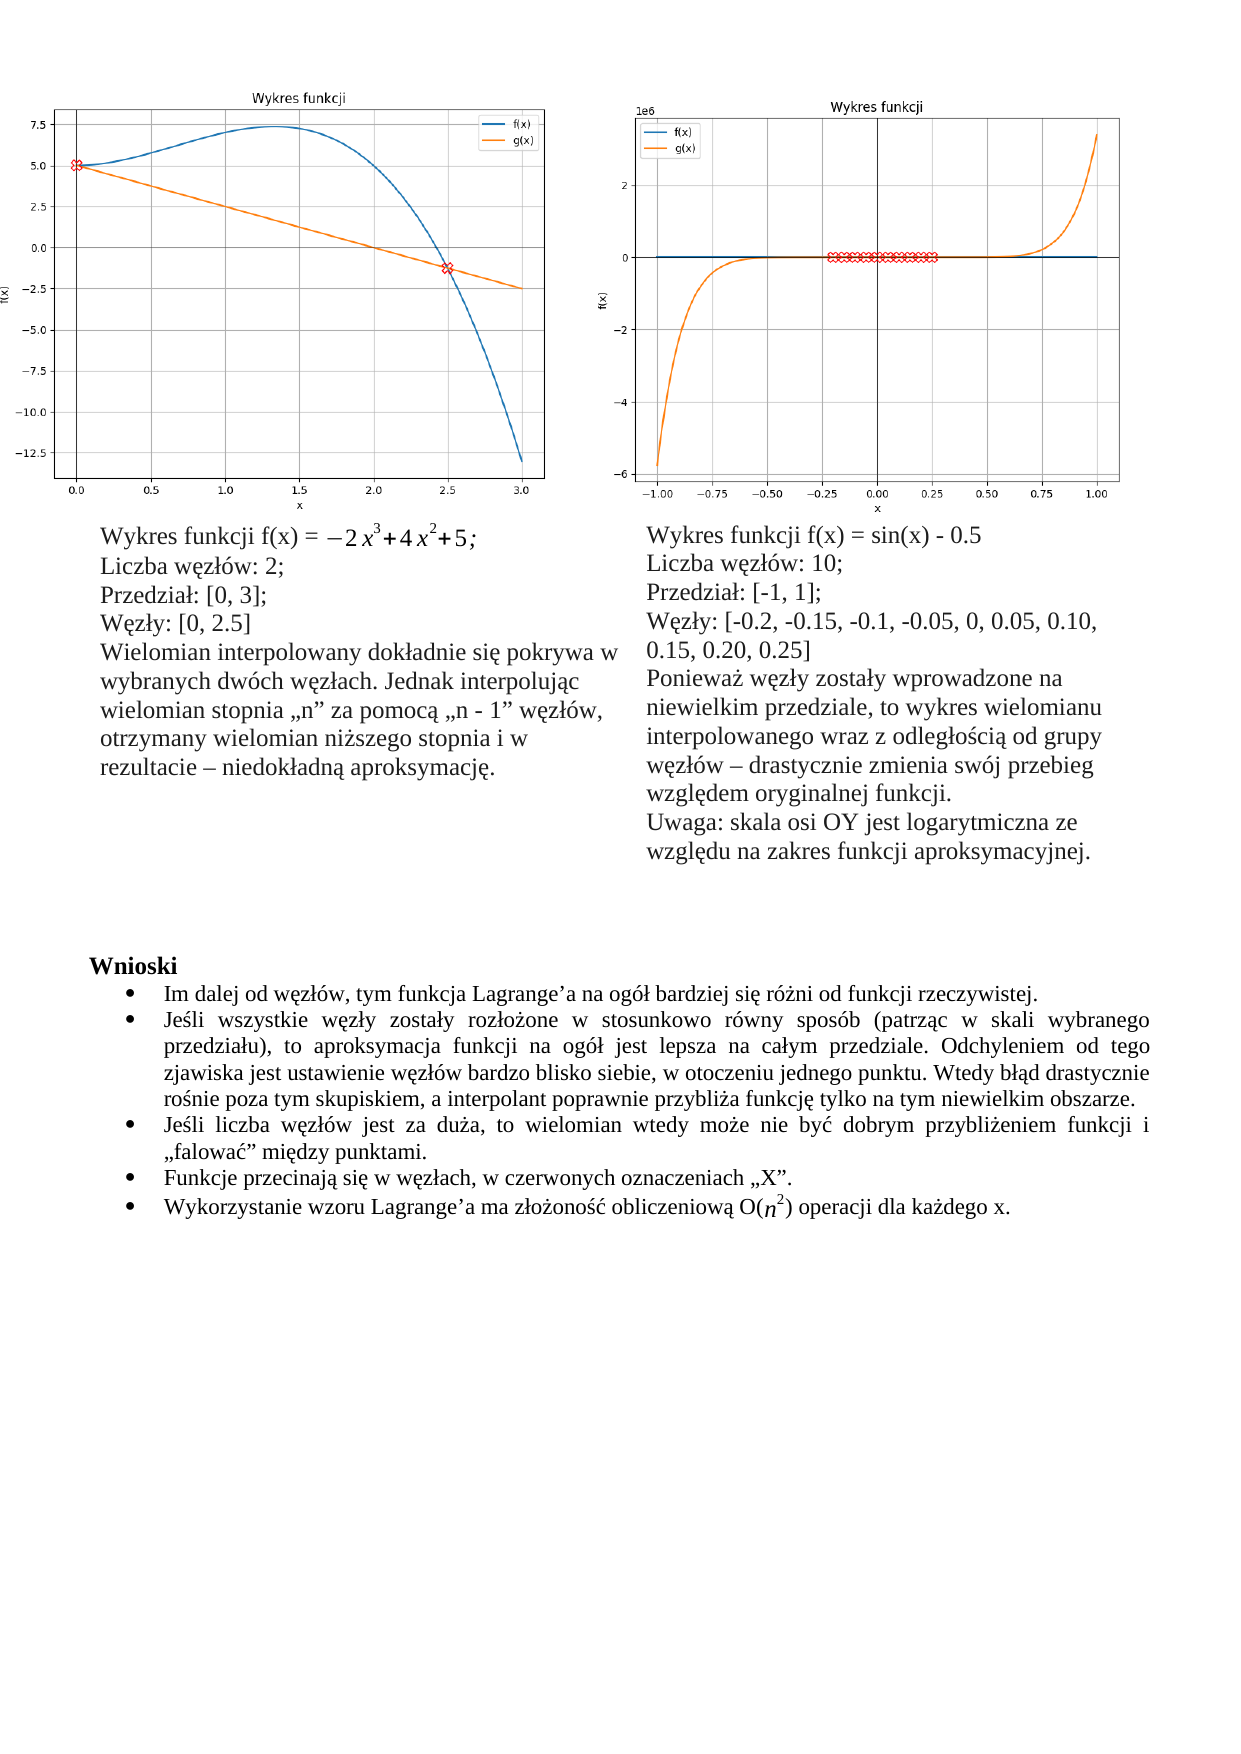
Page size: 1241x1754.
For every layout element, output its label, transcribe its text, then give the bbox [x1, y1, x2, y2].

list Jeśli wszystkie węzły zostały rozłożone w stosunkowo równy sposób (patrząc w skali wybranego przedziału), to aproksymacja funkcji na ogół jest lepsza na całym przedziale. Odchyleniem od tego zjawiska jest ustawienie węzłów bardzo blisko siebie, w otoczeniu jednego punktu. Wtedy błąd drastycznie rośnie poza tym skupiskiem, a interpolant poprawnie przybliża funkcję tylko na tym niewielkim obszarze. [126, 1006, 1152, 1112]
list Wykorzystanie wzoru Lagrange’a ma złożoność obliczeniową O() operacji dla każdego x. [126, 1191, 1152, 1222]
list Jeśli liczba węzłów jest za duża, to wielomian wtedy może nie być dobrym przybliżeniem funkcji i „falować” między punktami. [126, 1112, 1152, 1164]
table_header Wykres funkcji f(x) = Liczba węzłów: 2; Przedział: [0, 3]; Węzły: [0, 2.5] Wielomian interpolowany dokładnie się pokrywa w wybranych dwóch węzłach. Jednak interpolując wielomian stopnia „n” za pomocą „n - 1” węzłów, otrzymany wielomian niższego stopnia i w rezultacie – niedokładną aproksymację. [89, 520, 635, 865]
list Im dalej od węzłów, tym funkcja Lagrange’a na ogół bardziej się różni od funkcji rzeczywistej. [126, 980, 1152, 1006]
table_header Wykres funkcji f(x) = sin(x) - 0.5 Liczba węzłów: 10; Przedział: [-1, 1]; Węzły: [-0.2, -0.15, -0.1, -0.05, 0, 0.05, 0.10, 0.15, 0.20, 0.25] Ponieważ węzły zostały wprowadzone na niewielkim przedziale, to wykres wielomianu interpolowanego wraz z odległością od grupy węzłów – drastycznie zmienia swój przebieg względem oryginalnej funkcji. Uwaga: skala osi OY jest logarytmiczna ze względu na zakres funkcji aproksymacyjnej. [635, 520, 1151, 865]
list Funkcje przecinają się w węzłach, w czerwonych oznaczeniach „X”. [126, 1164, 1152, 1191]
text Wnioski [88, 951, 1152, 980]
picture [0, 52, 1180, 533]
